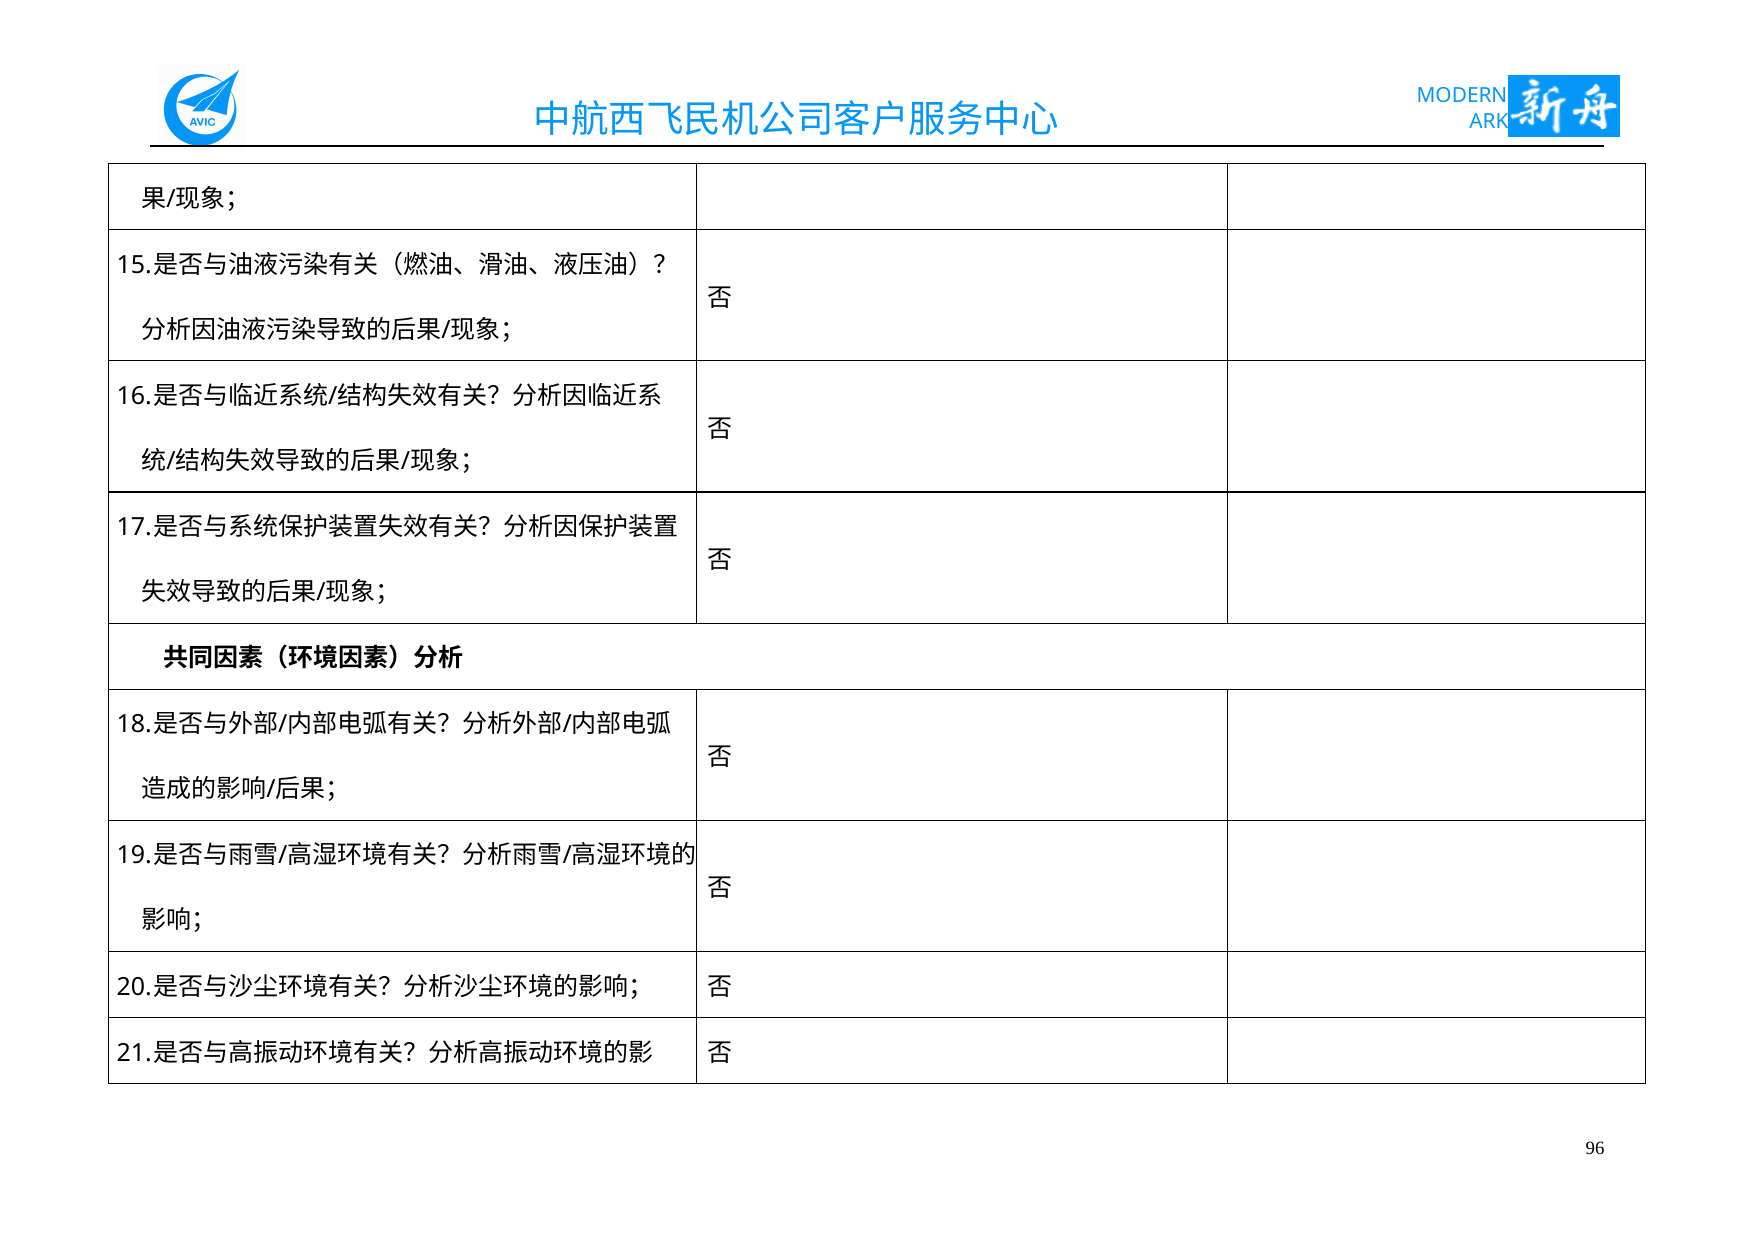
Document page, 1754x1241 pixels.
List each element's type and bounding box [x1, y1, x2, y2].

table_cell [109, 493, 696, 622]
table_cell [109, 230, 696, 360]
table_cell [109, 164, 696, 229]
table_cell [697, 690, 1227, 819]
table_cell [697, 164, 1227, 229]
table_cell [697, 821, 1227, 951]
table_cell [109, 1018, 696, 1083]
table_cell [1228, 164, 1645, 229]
picture [158, 64, 247, 145]
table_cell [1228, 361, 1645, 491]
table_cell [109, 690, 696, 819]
picture [158, 147, 247, 151]
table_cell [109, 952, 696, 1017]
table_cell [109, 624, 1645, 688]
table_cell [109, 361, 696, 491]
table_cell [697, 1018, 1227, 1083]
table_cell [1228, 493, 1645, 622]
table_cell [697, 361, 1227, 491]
picture [1508, 75, 1620, 137]
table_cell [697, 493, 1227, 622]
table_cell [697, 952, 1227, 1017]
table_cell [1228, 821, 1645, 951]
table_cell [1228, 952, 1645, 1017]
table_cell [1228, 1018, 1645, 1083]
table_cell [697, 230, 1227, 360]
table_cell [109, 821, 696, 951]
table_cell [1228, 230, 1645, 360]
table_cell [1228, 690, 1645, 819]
